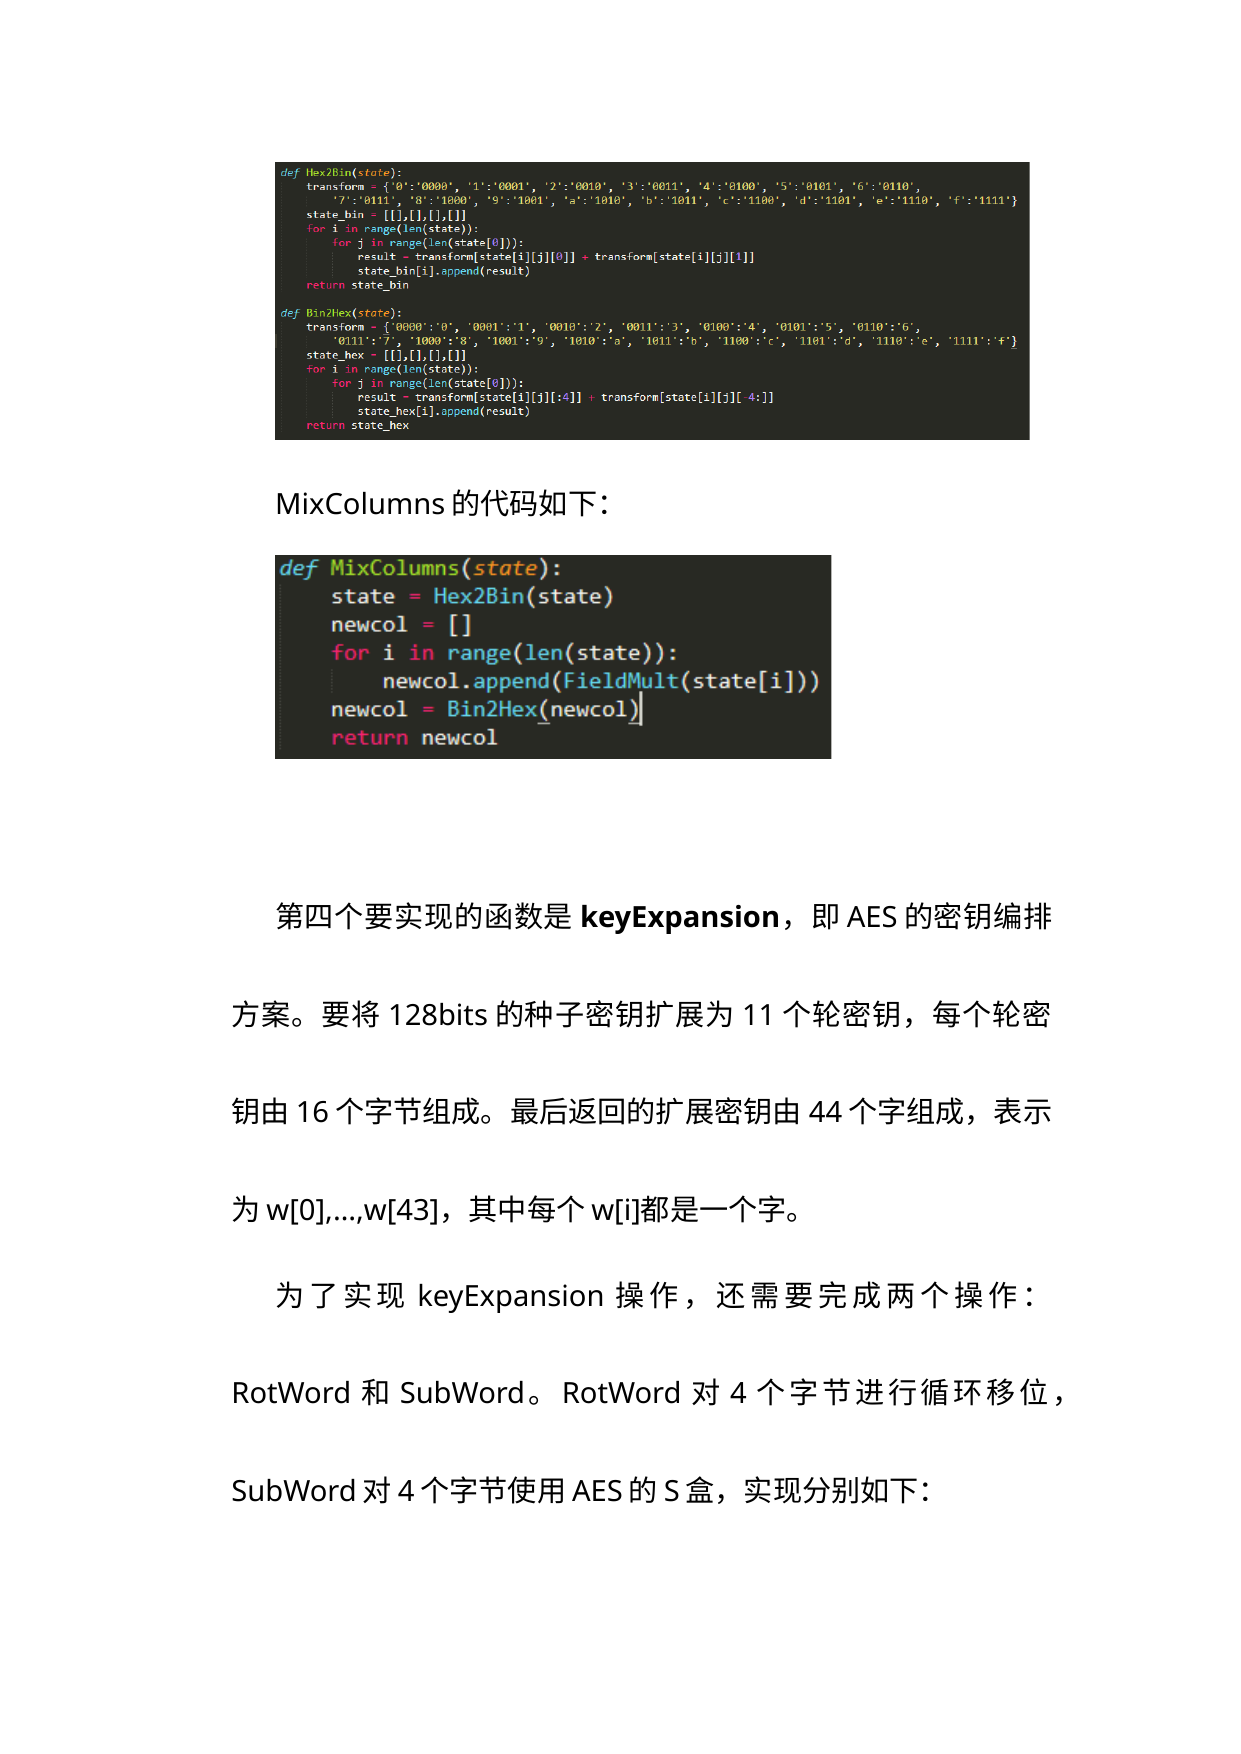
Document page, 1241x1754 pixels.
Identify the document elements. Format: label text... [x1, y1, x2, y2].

picture [275, 555, 832, 759]
picture [275, 162, 1030, 440]
text 第四个要实现的函数是keyExpansion，即AES的密钥编排方案。要将128bits的种子密钥扩展为11个轮密钥，每个轮密钥由16个字节组成。最后返回的扩展密钥由44个字组成，表示为w[0],…,w[43]，其中每个w[i]都是一个字。 [231, 883, 1053, 1240]
text MixColumns的代码如下： [231, 469, 1053, 534]
text 为了实现keyExpansion操作，还需要完成两个操作：RotWord和SubWord。RotWord对4个字节进行循环移位，SubWord对4个字节使用AES的S盒，实现分别如下： [231, 1261, 1053, 1521]
